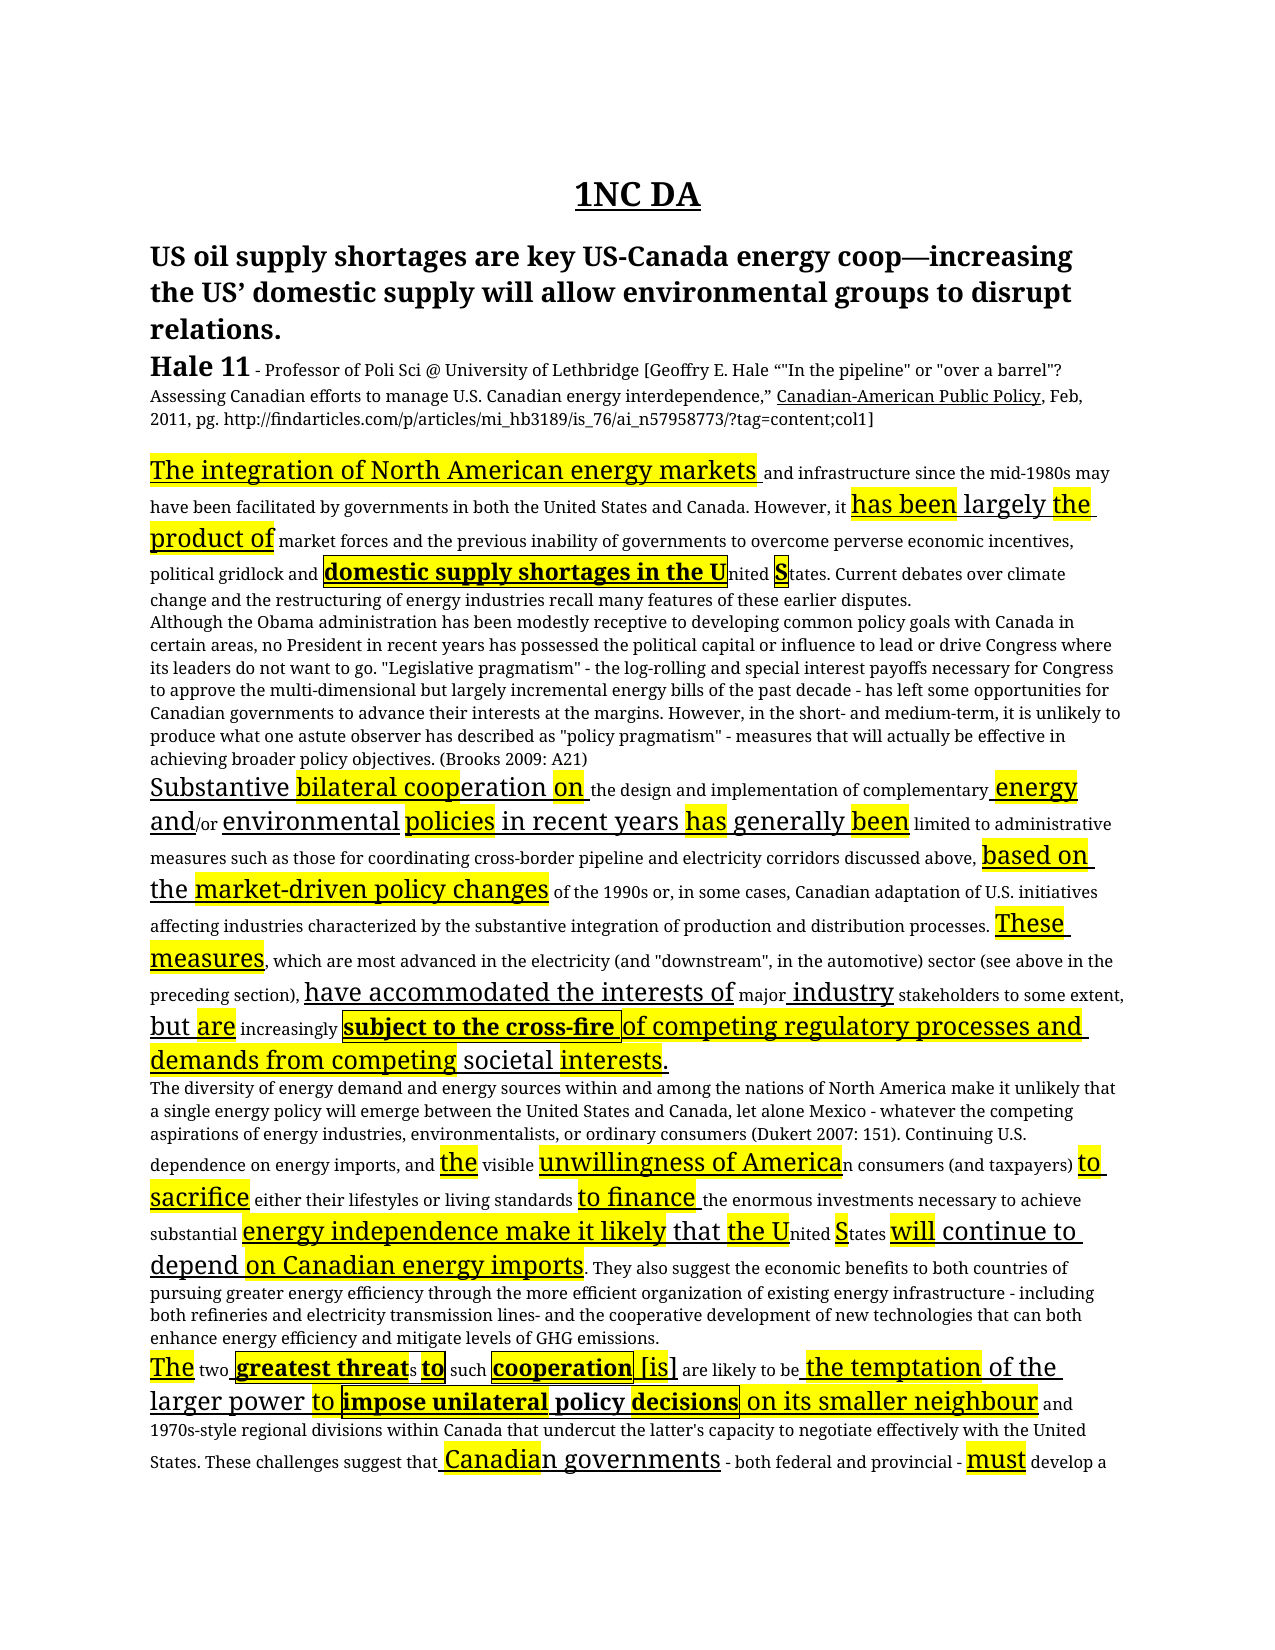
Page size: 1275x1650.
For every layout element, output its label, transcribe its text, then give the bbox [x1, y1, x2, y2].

subtitle US oil supply shortages are key US-Canada energy coop—increasing the US’ domestic supply will allow environmental groups to disrupt relations. [150, 237, 1125, 348]
text Although the Obama administration has been modestly receptive to developing common policy goals with Canada in certain areas, no President in recent years has possessed the political capital or influence to lead or drive Congress where its leaders do not want to go. "Legislative pragmatism" - the log-rolling and special interest payoffs necessary for Congress to approve the multi-dimensional but largely incremental energy bills of the past decade - has left some opportunities for Canadian governments to advance their interests at the margins. However, in the short- and medium-term, it is unlikely to produce what one astute observer has described as "policy pragmatism" - measures that will actually be effective in achieving broader policy objectives. (Brooks 2009: A21) [150, 611, 1125, 770]
text The integration of North American energy markets and infrastructure since the mid-1980s may have been facilitated by governments in both the United States and Canada. However, it has been largely the product of market forces and the previous inability of governments to overcome perverse economic incentives, political gridlock and domestic supply shortages in the United States. Current debates over climate change and the restructuring of energy industries recall many features of these earlier disputes. [150, 453, 1125, 611]
subtitle 1NC DA [150, 171, 1125, 216]
text The diversity of energy demand and energy sources within and among the nations of North America make it unlikely that a single energy policy will emerge between the United States and Canada, let alone Mexico - whatever the competing aspirations of energy industries, environmentalists, or ordinary consumers (Dukert 2007: 151). Continuing U.S. dependence on energy imports, and the visible unwillingness of American consumers (and taxpayers) to sacrifice either their lifestyles or living standards to finance the enormous investments necessary to achieve substantial energy independence make it likely that the United States will continue to depend on Canadian energy imports. They also suggest the economic benefits to both countries of pursuing greater energy efficiency through the more efficient organization of existing energy infrastructure - including both refineries and electricity transmission lines- and the cooperative development of new technologies that can both enhance energy efficiency and mitigate levels of GHG emissions. [150, 1077, 1125, 1349]
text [150, 1349, 1125, 1475]
text Substantive bilateral cooperation on the design and implementation of complementary energy and/or environmental policies in recent years has generally been limited to administrative measures such as those for coordinating cross-border pipeline and electricity corridors discussed above, based on the market-driven policy changes of the 1990s or, in some cases, Canadian adaptation of U.S. initiatives affecting industries characterized by the substantive integration of production and distribution processes. These measures, which are most advanced in the electricity (and "downstream", in the automotive) sector (see above in the preceding section), have accommodated the interests of major industry stakeholders to some extent, but are increasingly subject to the cross-fire of competing regulatory processes and demands from competing societal interests. [150, 770, 1125, 1077]
text Hale 11 - Professor of Poli Sci @ University of Lethbridge [Geoffry E. Hale “"In the pipeline" or "over a barrel"? Assessing Canadian efforts to manage U.S. Canadian energy interdependence,” Canadian-American Public Policy, Feb, 2011, pg. http://findarticles.com/p/articles/mi_hb3189/is_76/ai_n57958773/?tag=content;col1] [150, 348, 1125, 430]
